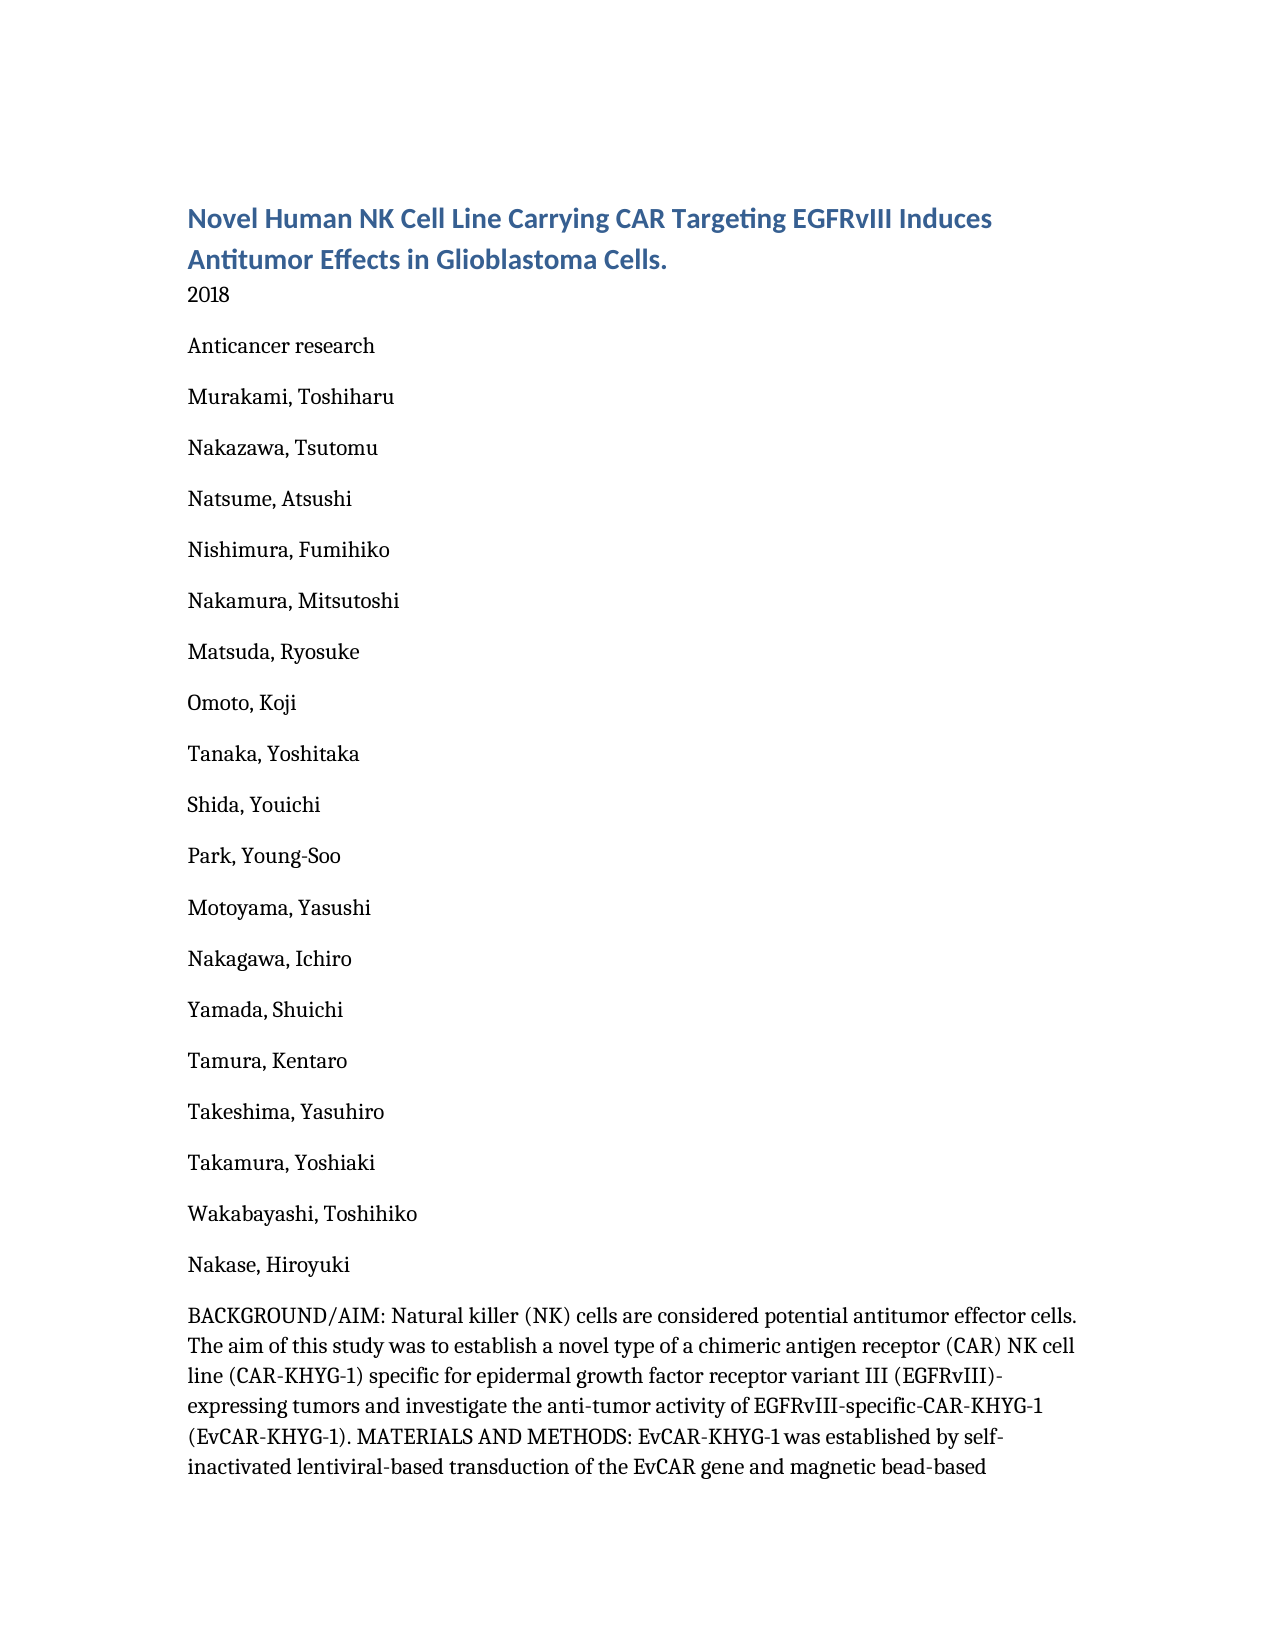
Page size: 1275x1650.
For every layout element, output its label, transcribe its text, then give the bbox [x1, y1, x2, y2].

text Nakamura, Mitsutoshi [187, 588, 1087, 614]
subtitle Novel Human NK Cell Line Carrying CAR Targeting EGFRvIII Induces Antitumor Effects in Glioblastoma Cells. [187, 200, 1087, 277]
text Takeshima, Yasuhiro [187, 1098, 1087, 1125]
text Murakami, Toshiharu [187, 384, 1087, 410]
text Nishimura, Fumihiko [187, 537, 1087, 563]
text Shida, Youichi [187, 792, 1087, 819]
text Tanaka, Yoshitaka [187, 741, 1087, 768]
text Anticancer research [187, 333, 1087, 359]
text Tamura, Kentaro [187, 1047, 1087, 1074]
text Matsuda, Ryosuke [187, 639, 1087, 666]
text Nakazawa, Tsutomu [187, 435, 1087, 461]
text Wakabayashi, Toshihiko [187, 1201, 1087, 1227]
text Nakagawa, Ichiro [187, 945, 1087, 972]
text Yamada, Shuichi [187, 996, 1087, 1023]
text Omoto, Koji [187, 690, 1087, 717]
text Natsume, Atsushi [187, 486, 1087, 512]
text Takamura, Yoshiaki [187, 1149, 1087, 1176]
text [187, 1303, 1087, 1480]
text Park, Young-Soo [187, 843, 1087, 870]
text 2018 [187, 282, 1087, 308]
text Nakase, Hiroyuki [187, 1252, 1087, 1278]
text Motoyama, Yasushi [187, 894, 1087, 921]
